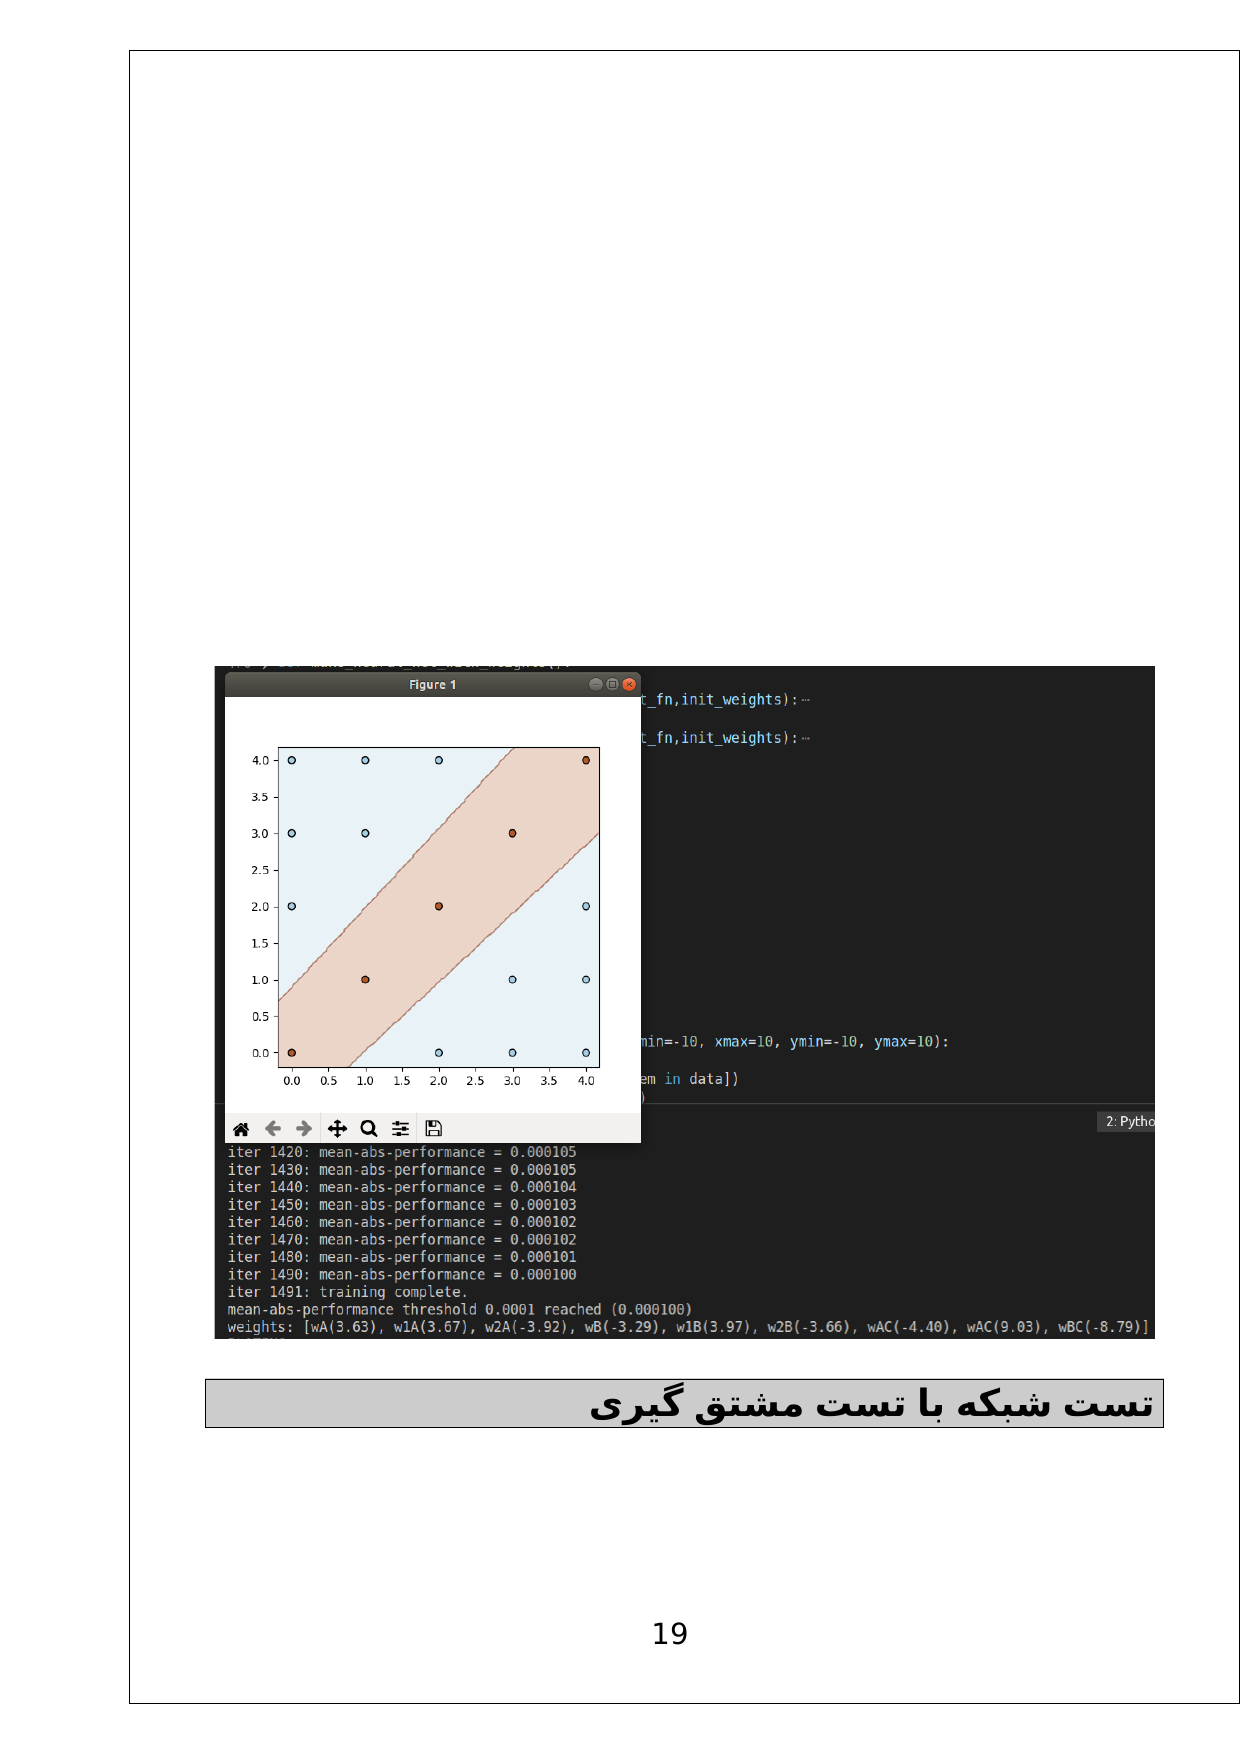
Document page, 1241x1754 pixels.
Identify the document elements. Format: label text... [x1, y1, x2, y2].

picture [214, 666, 1155, 1339]
subtitle تست شبکه با تست مشتق گیری [206, 1380, 1163, 1427]
